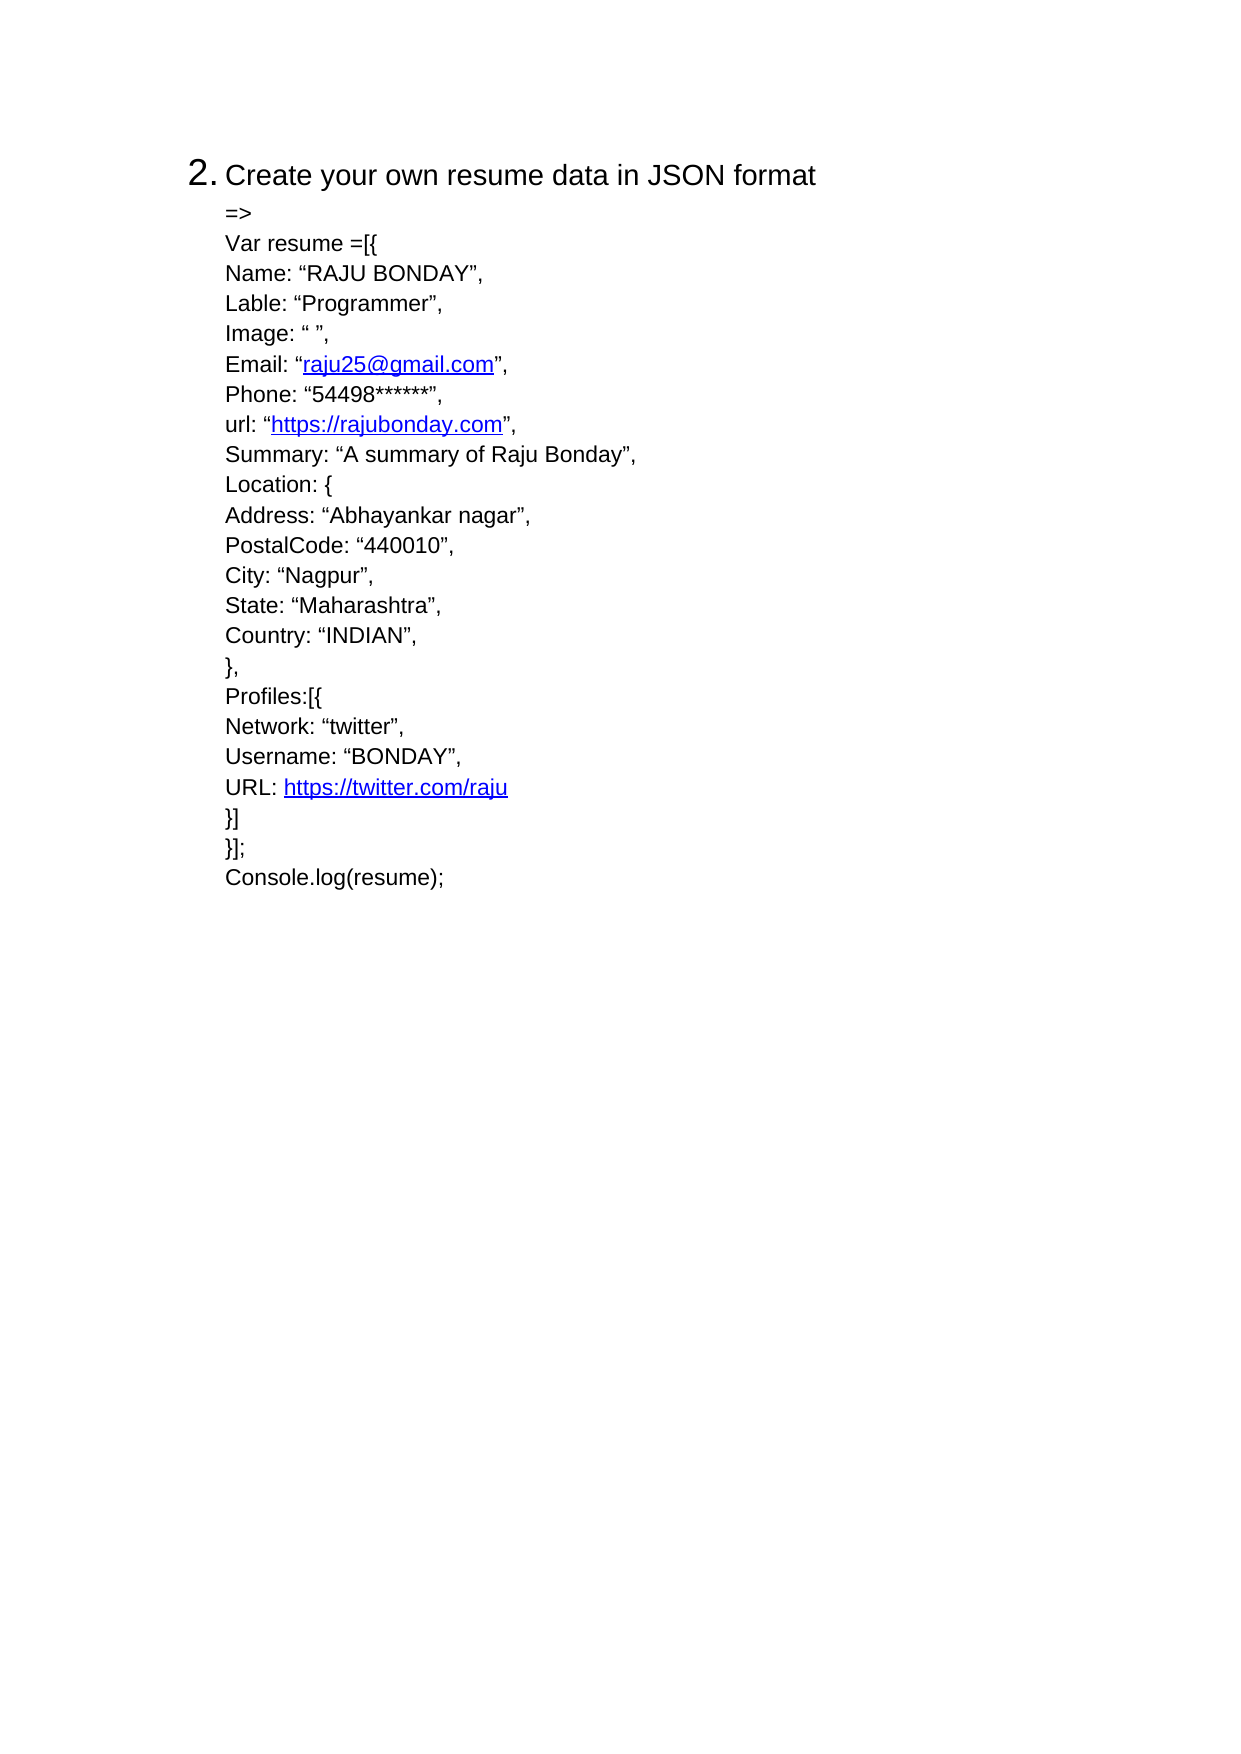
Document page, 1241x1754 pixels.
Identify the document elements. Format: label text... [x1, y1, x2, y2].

list Country: “INDIAN”, [225, 622, 1090, 649]
list URL: https://twitter.com/raju [225, 773, 1090, 800]
list }]; [225, 834, 1090, 860]
list Name: “RAJU BONDAY”, [225, 260, 1090, 286]
list Network: “twitter”, [225, 713, 1090, 739]
list City: “Nagpur”, [225, 562, 1090, 588]
list Username: “BONDAY”, [225, 743, 1090, 770]
list Console.log(resume); [225, 864, 1090, 891]
list => [225, 199, 1090, 226]
list Lable: “Programmer”, [225, 290, 1090, 317]
list Profiles:[{ [225, 683, 1090, 709]
list Var resume =[{ [225, 230, 1090, 256]
list Phone: “54498******”, [225, 381, 1090, 407]
list PostalCode: “440010”, [225, 532, 1090, 558]
list }] [225, 804, 1090, 830]
list }, [225, 653, 1090, 679]
list Create your own resume data in JSON format [187, 150, 1090, 193]
list Email: “raju25@gmail.com”, [225, 351, 1090, 377]
list Location: { [225, 471, 1090, 498]
list State: “Maharashtra”, [225, 592, 1090, 619]
list Summary: “A summary of Raju Bonday”, [225, 441, 1090, 468]
list Address: “Abhayankar nagar”, [225, 502, 1090, 528]
list Image: “ ”, [225, 320, 1090, 347]
list url: “https://rajubonday.com”, [225, 411, 1090, 437]
